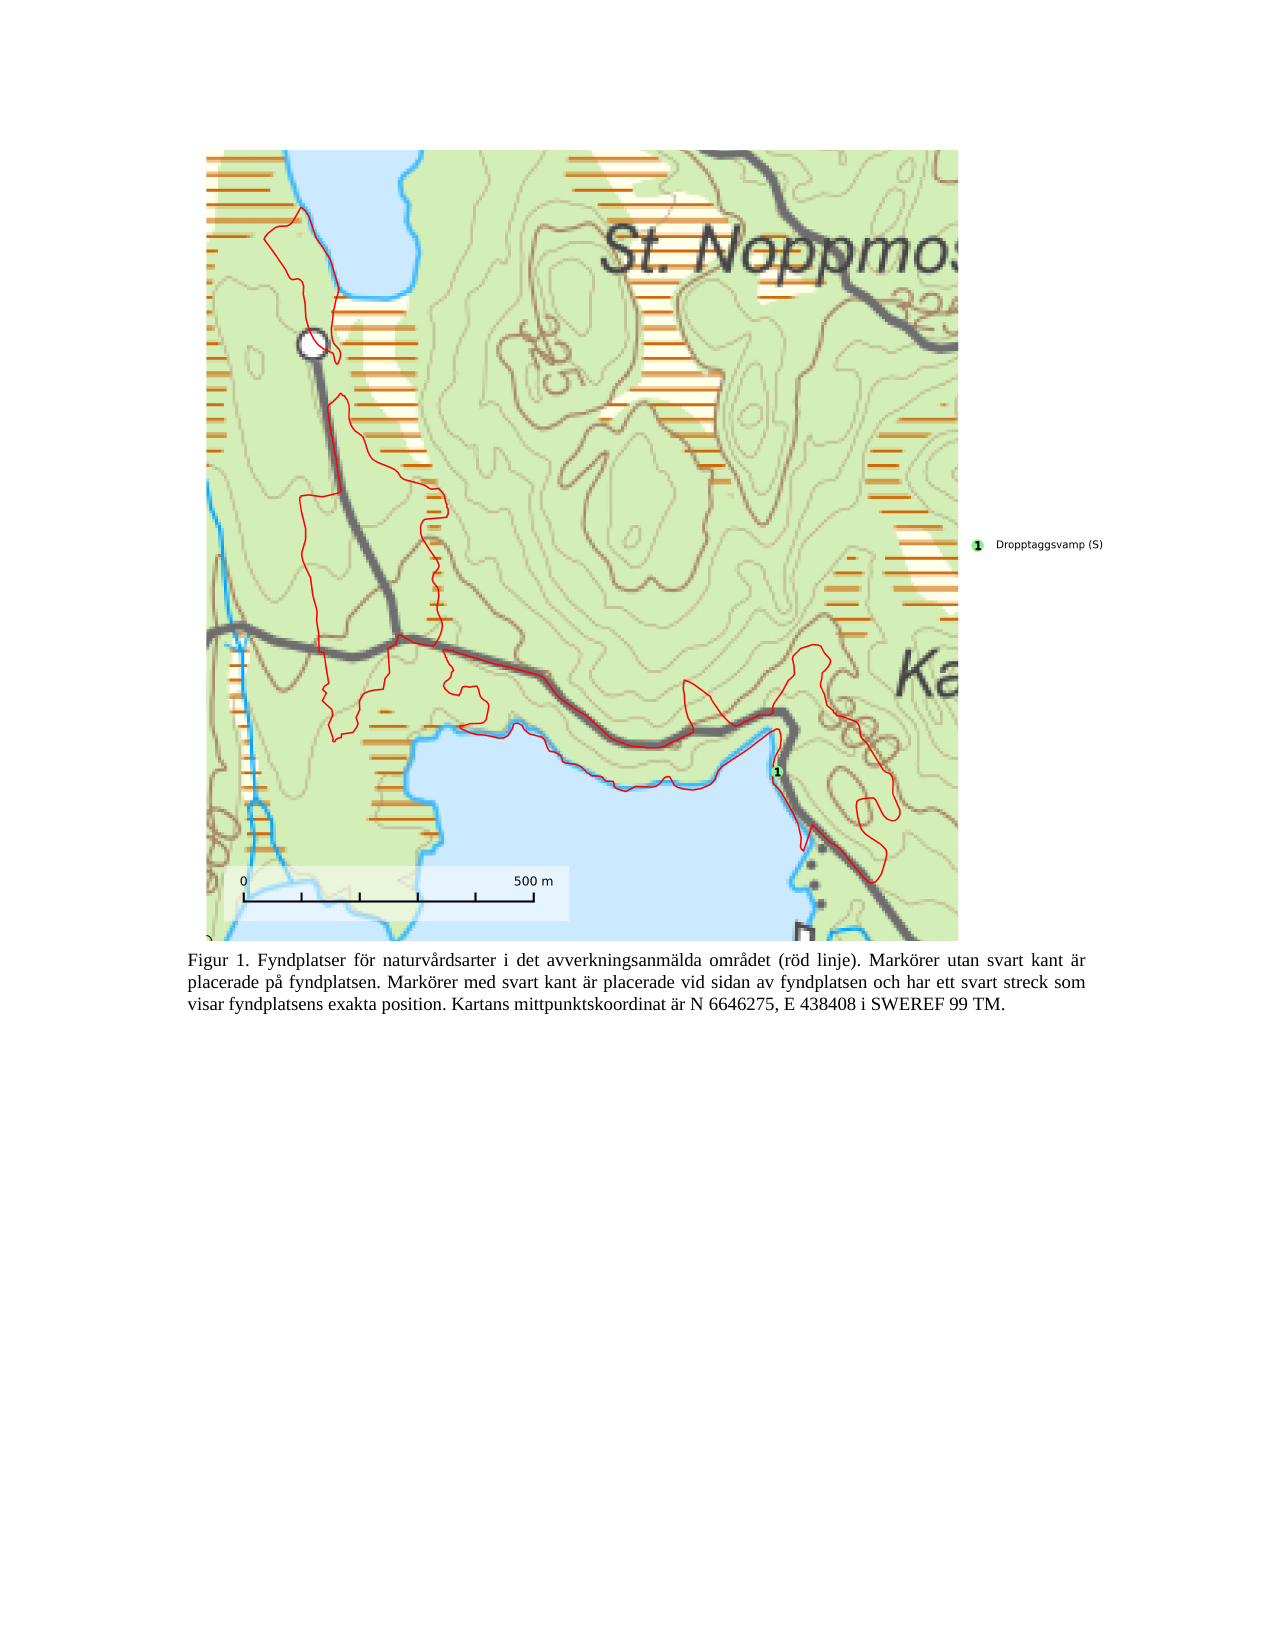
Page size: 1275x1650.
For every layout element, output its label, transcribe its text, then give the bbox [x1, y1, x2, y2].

text Figur 1. Fyndplatser för naturvårdsarter i det avverkningsanmälda området (röd linje). Markörer utan svart kant är placerade på fyndplatsen. Markörer med svart kant är placerade vid sidan av fyndplatsen och har ett svart streck som visar fyndplatsens exakta position. Kartans mittpunktskoordinat är N 6646275, E 438408 i SWEREF 99 TM. [187, 949, 1087, 1014]
picture [206, 150, 1107, 941]
